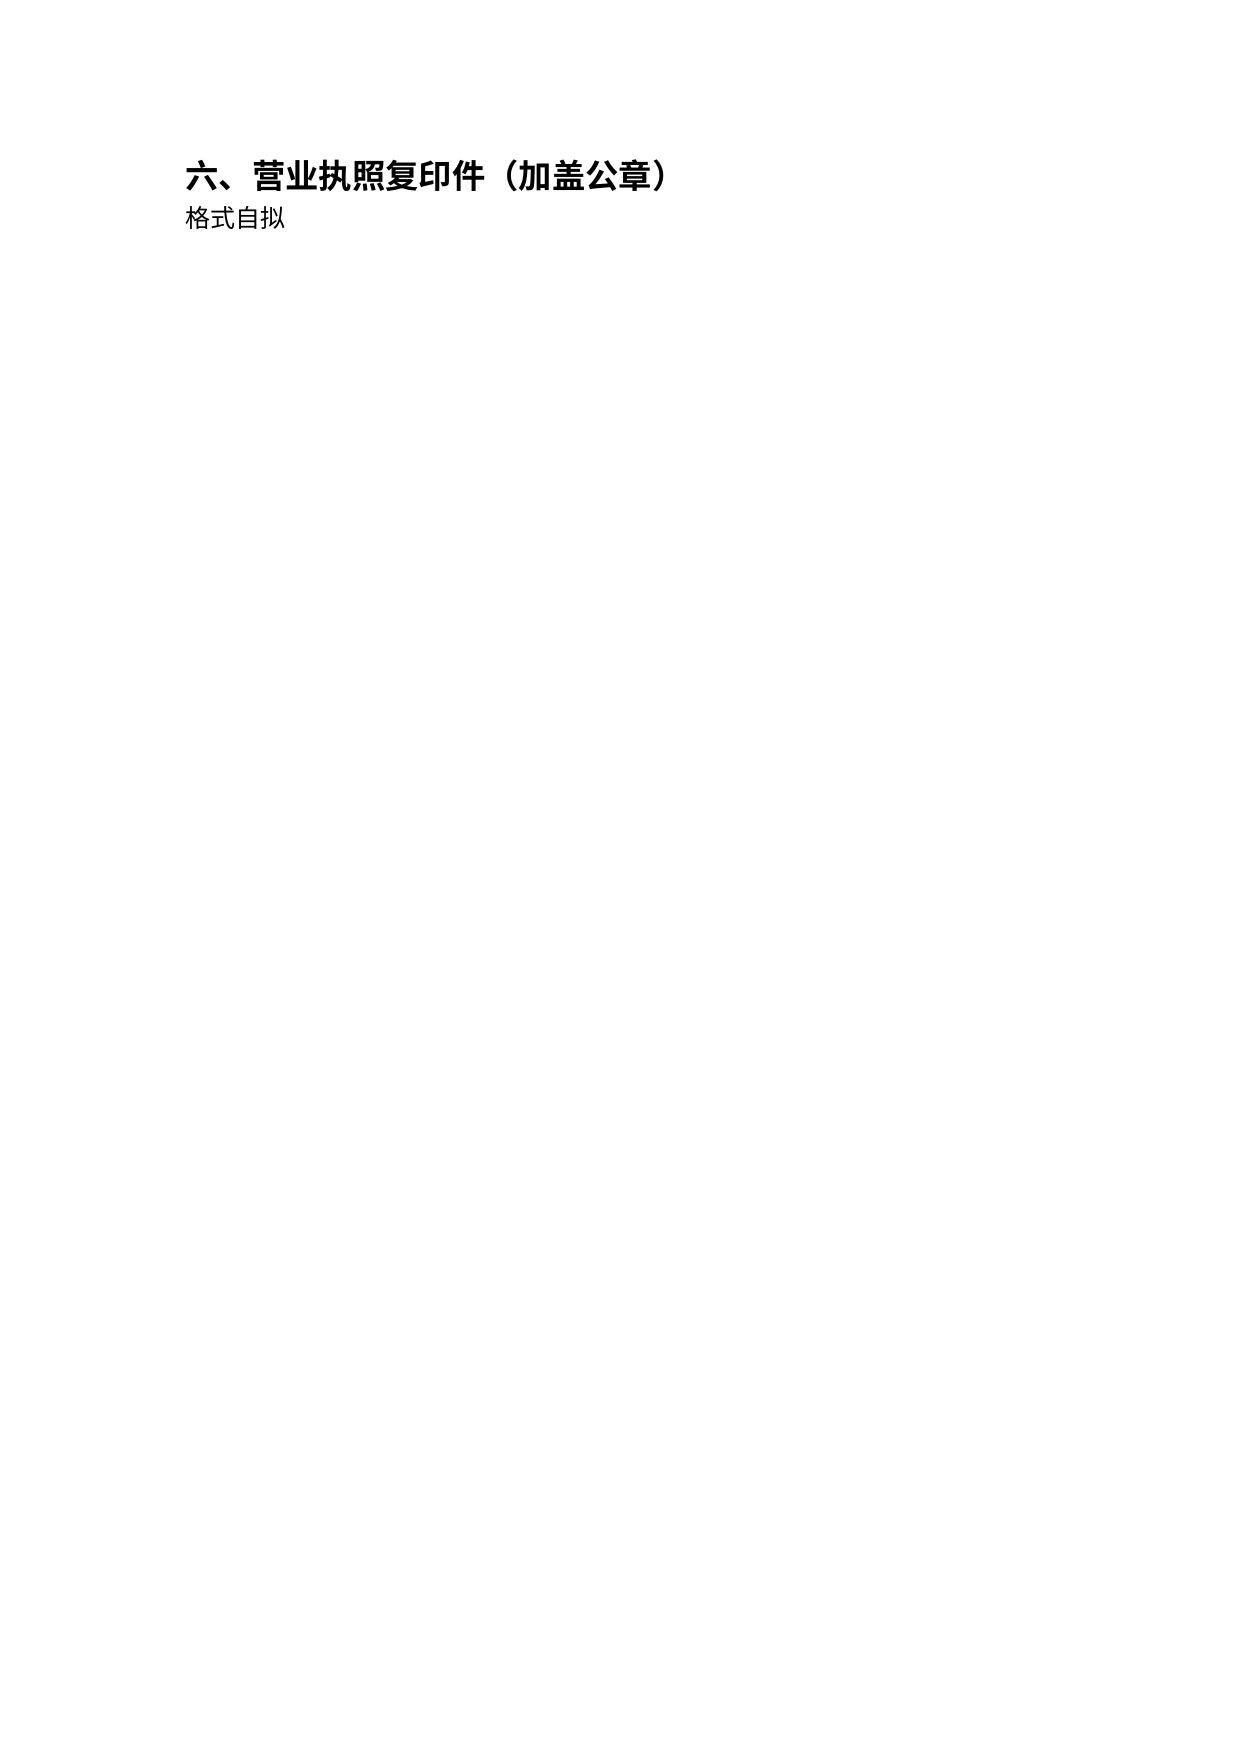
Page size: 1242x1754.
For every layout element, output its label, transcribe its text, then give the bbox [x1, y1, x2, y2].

text 格式自拟 [185, 198, 1056, 234]
text 六、营业执照复印件（加盖公章） [185, 150, 1056, 198]
